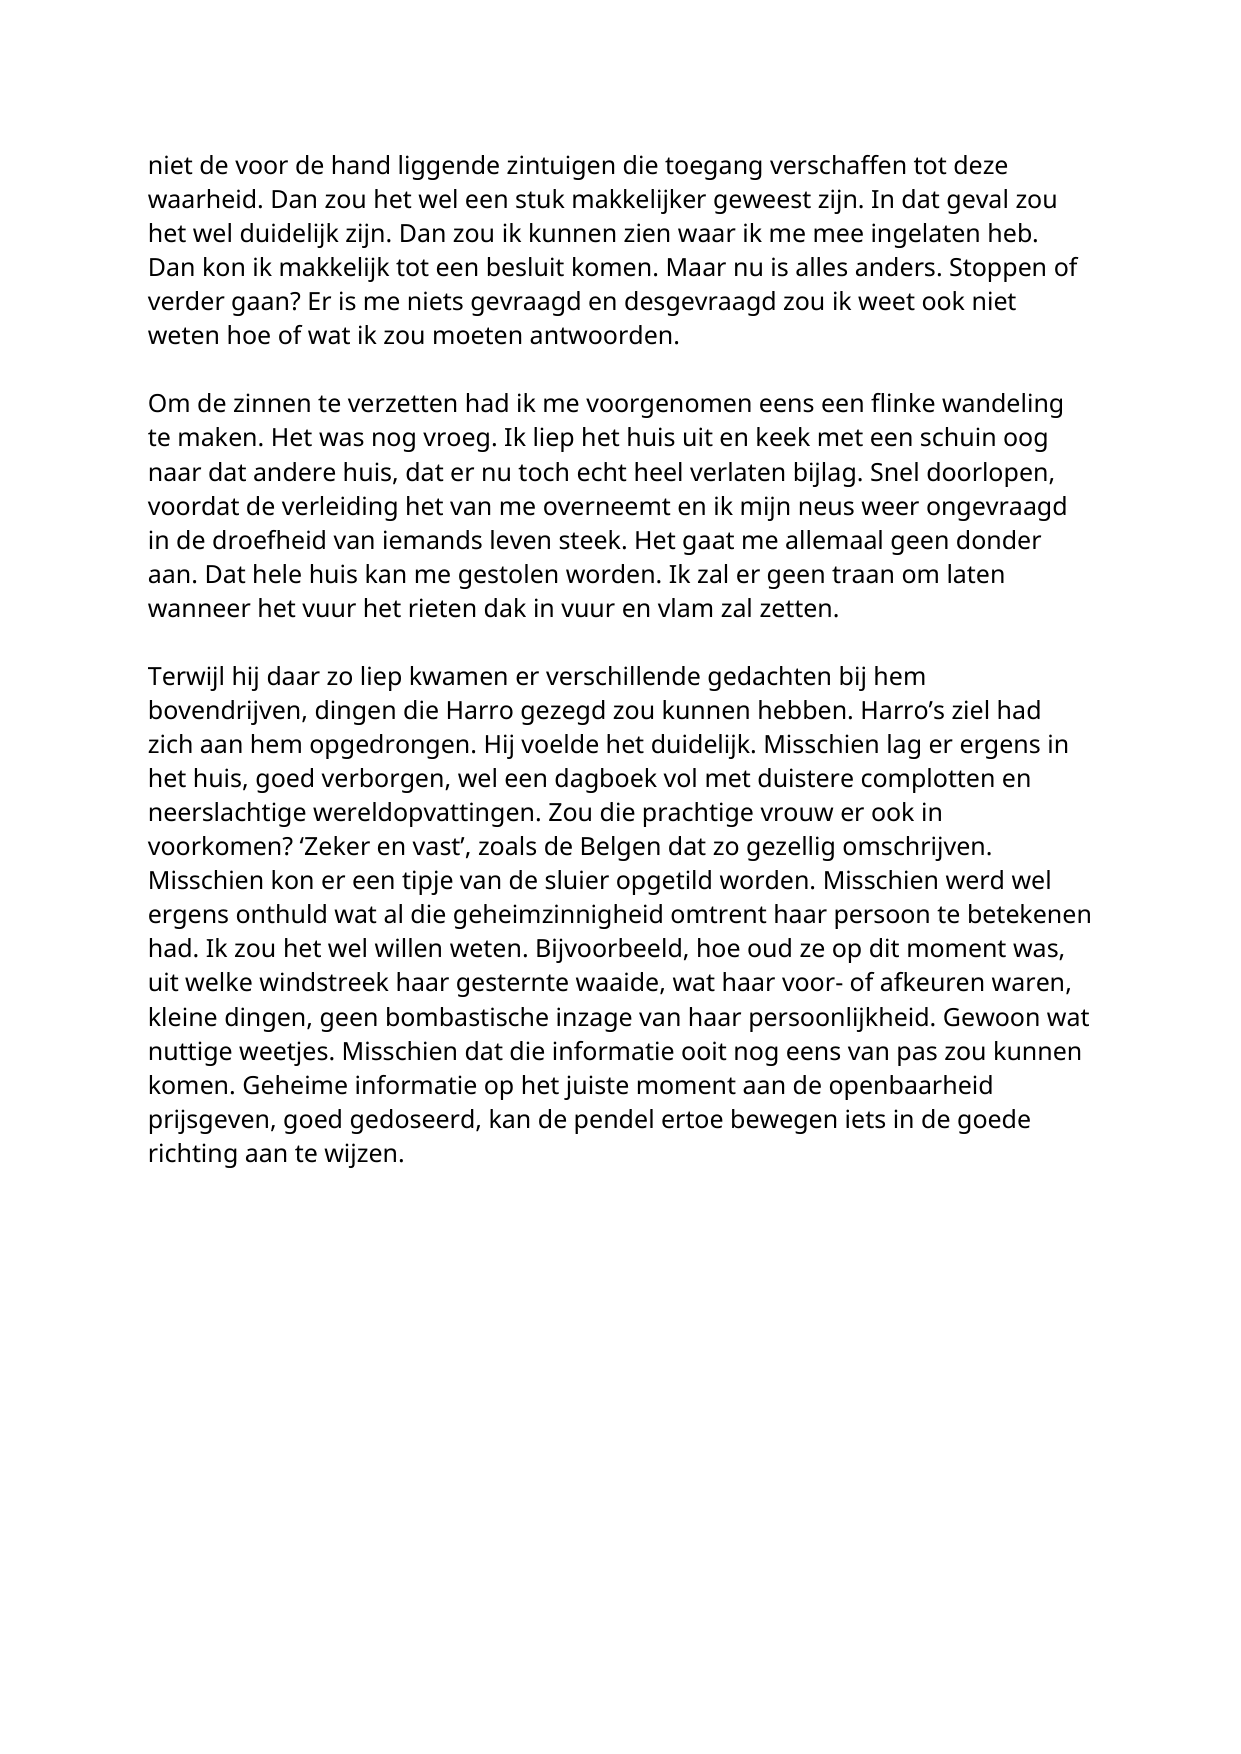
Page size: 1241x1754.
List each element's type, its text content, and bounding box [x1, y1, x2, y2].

text Terwijl hij daar zo liep kwamen er verschillende gedachten bij hem bovendrijven, dingen die Harro gezegd zou kunnen hebben. Harro’s ziel had zich aan hem opgedrongen. Hij voelde het duidelijk. Misschien lag er ergens in het huis, goed verborgen, wel een dagboek vol met duistere complotten en neerslachtige wereldopvattingen. Zou die prachtige vrouw er ook in voorkomen? ‘Zeker en vast’, zoals de Belgen dat zo gezellig omschrijven. Misschien kon er een tipje van de sluier opgetild worden. Misschien werd wel ergens onthuld wat al die geheimzinnigheid omtrent haar persoon te betekenen had. Ik zou het wel willen weten. Bijvoorbeeld, hoe oud ze op dit moment was, uit welke windstreek haar gesternte waaide, wat haar voor- of afkeuren waren, kleine dingen, geen bombastische inzage van haar persoonlijkheid. Gewoon wat nuttige weetjes. Misschien dat die informatie ooit nog eens van pas zou kunnen komen. Geheime informatie op het juiste moment aan de openbaarheid prijsgeven, goed gedoseerd, kan de pendel ertoe bewegen iets in de goede richting aan te wijzen. [148, 658, 1093, 1169]
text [148, 148, 1093, 352]
text Om de zinnen te verzetten had ik me voorgenomen eens een flinke wandeling te maken. Het was nog vroeg. Ik liep het huis uit en keek met een schuin oog naar dat andere huis, dat er nu toch echt heel verlaten bijlag. Snel doorlopen, voordat de verleiding het van me overneemt en ik mijn neus weer ongevraagd in de droefheid van iemands leven steek. Het gaat me allemaal geen donder aan. Dat hele huis kan me gestolen worden. Ik zal er geen traan om laten wanneer het vuur het rieten dak in vuur en vlam zal zetten. [148, 386, 1093, 624]
